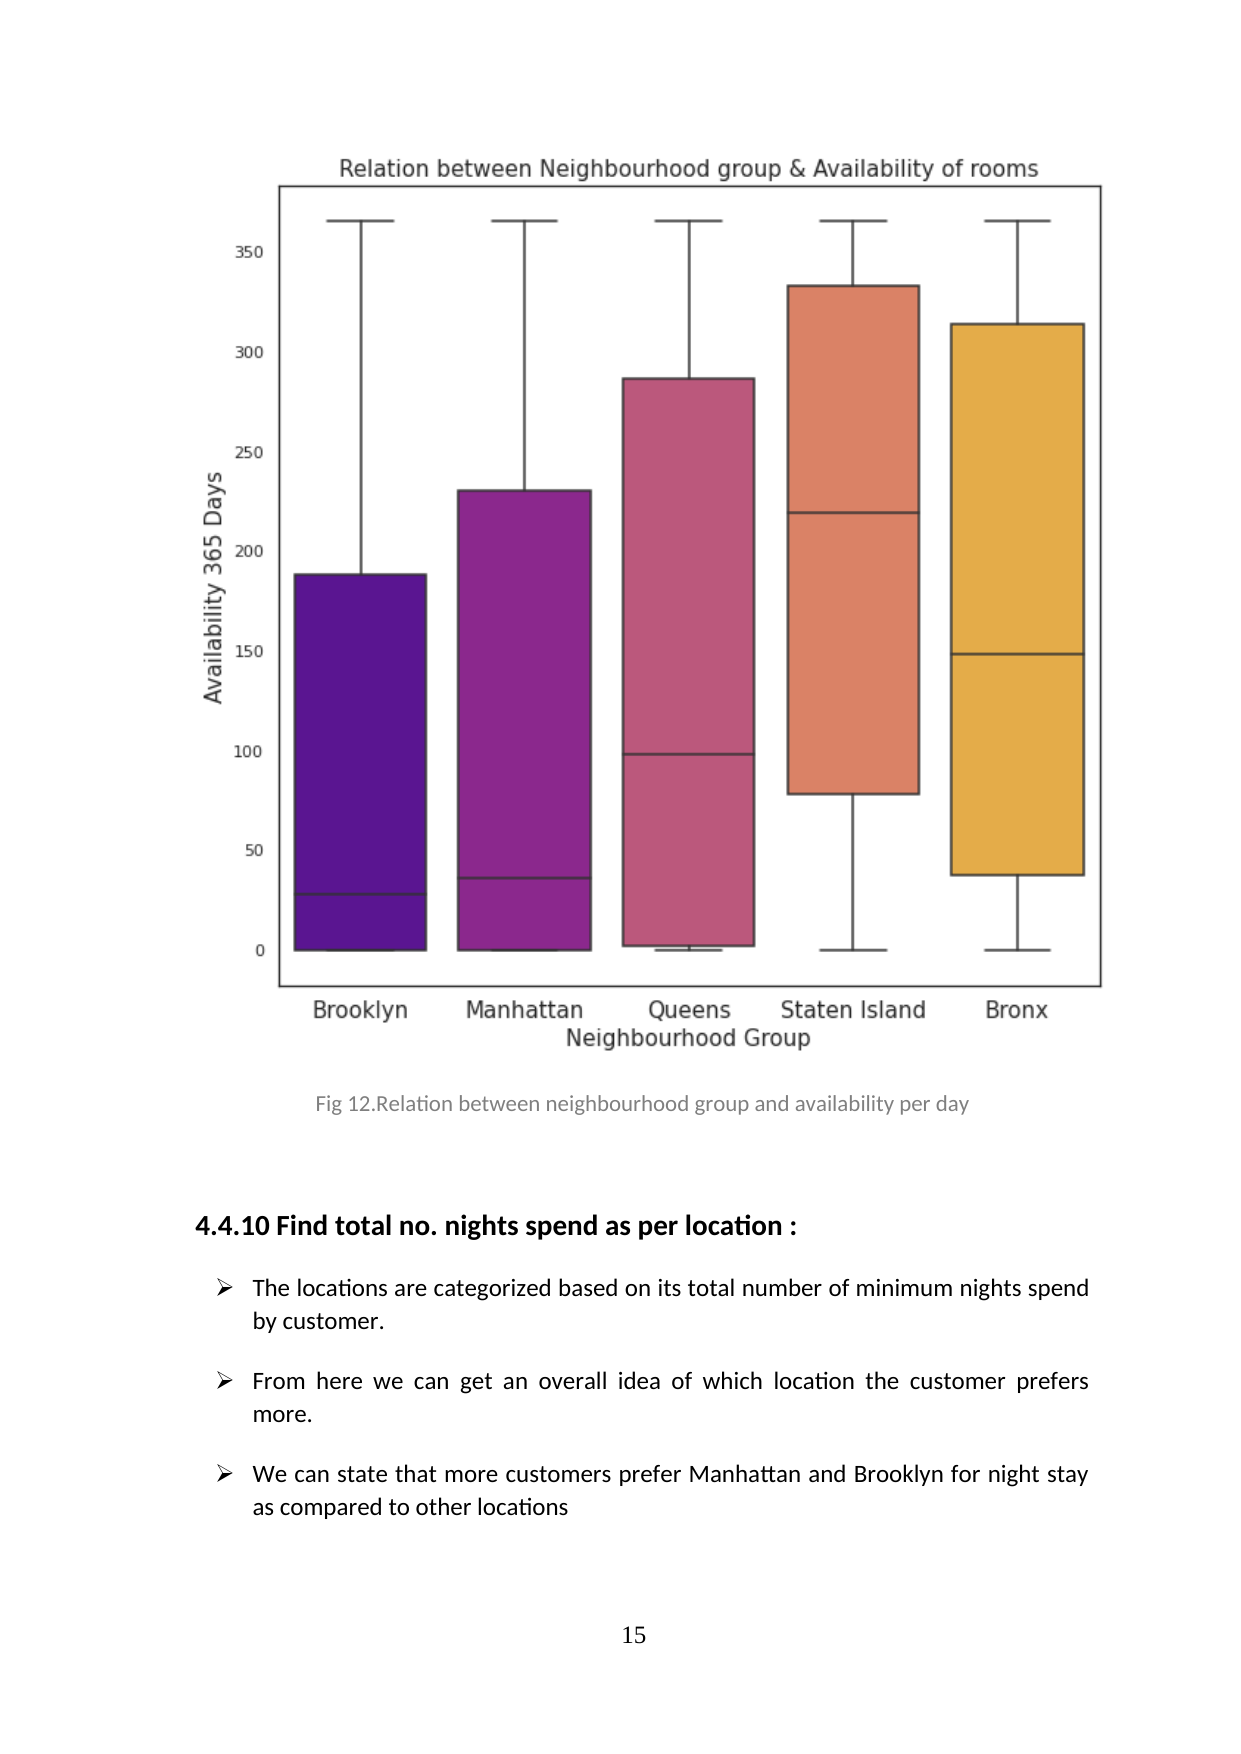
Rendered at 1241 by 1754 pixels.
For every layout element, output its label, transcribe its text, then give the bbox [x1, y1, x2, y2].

text Fig 12.Relation between neighbourhood group and availability per day [195, 1089, 1090, 1117]
list The locations are categorized based on its total number of minimum nights spend by customer. [215, 1272, 1090, 1336]
text 4.4.10 Find total no. nights spend as per location : [195, 1207, 1090, 1242]
list We can state that more customers prefer Manhattan and Brooklyn for night stay as compared to other locations [215, 1458, 1090, 1521]
list From here we can get an overall idea of which location the customer prefers more. [215, 1365, 1090, 1428]
picture [195, 150, 1109, 1061]
